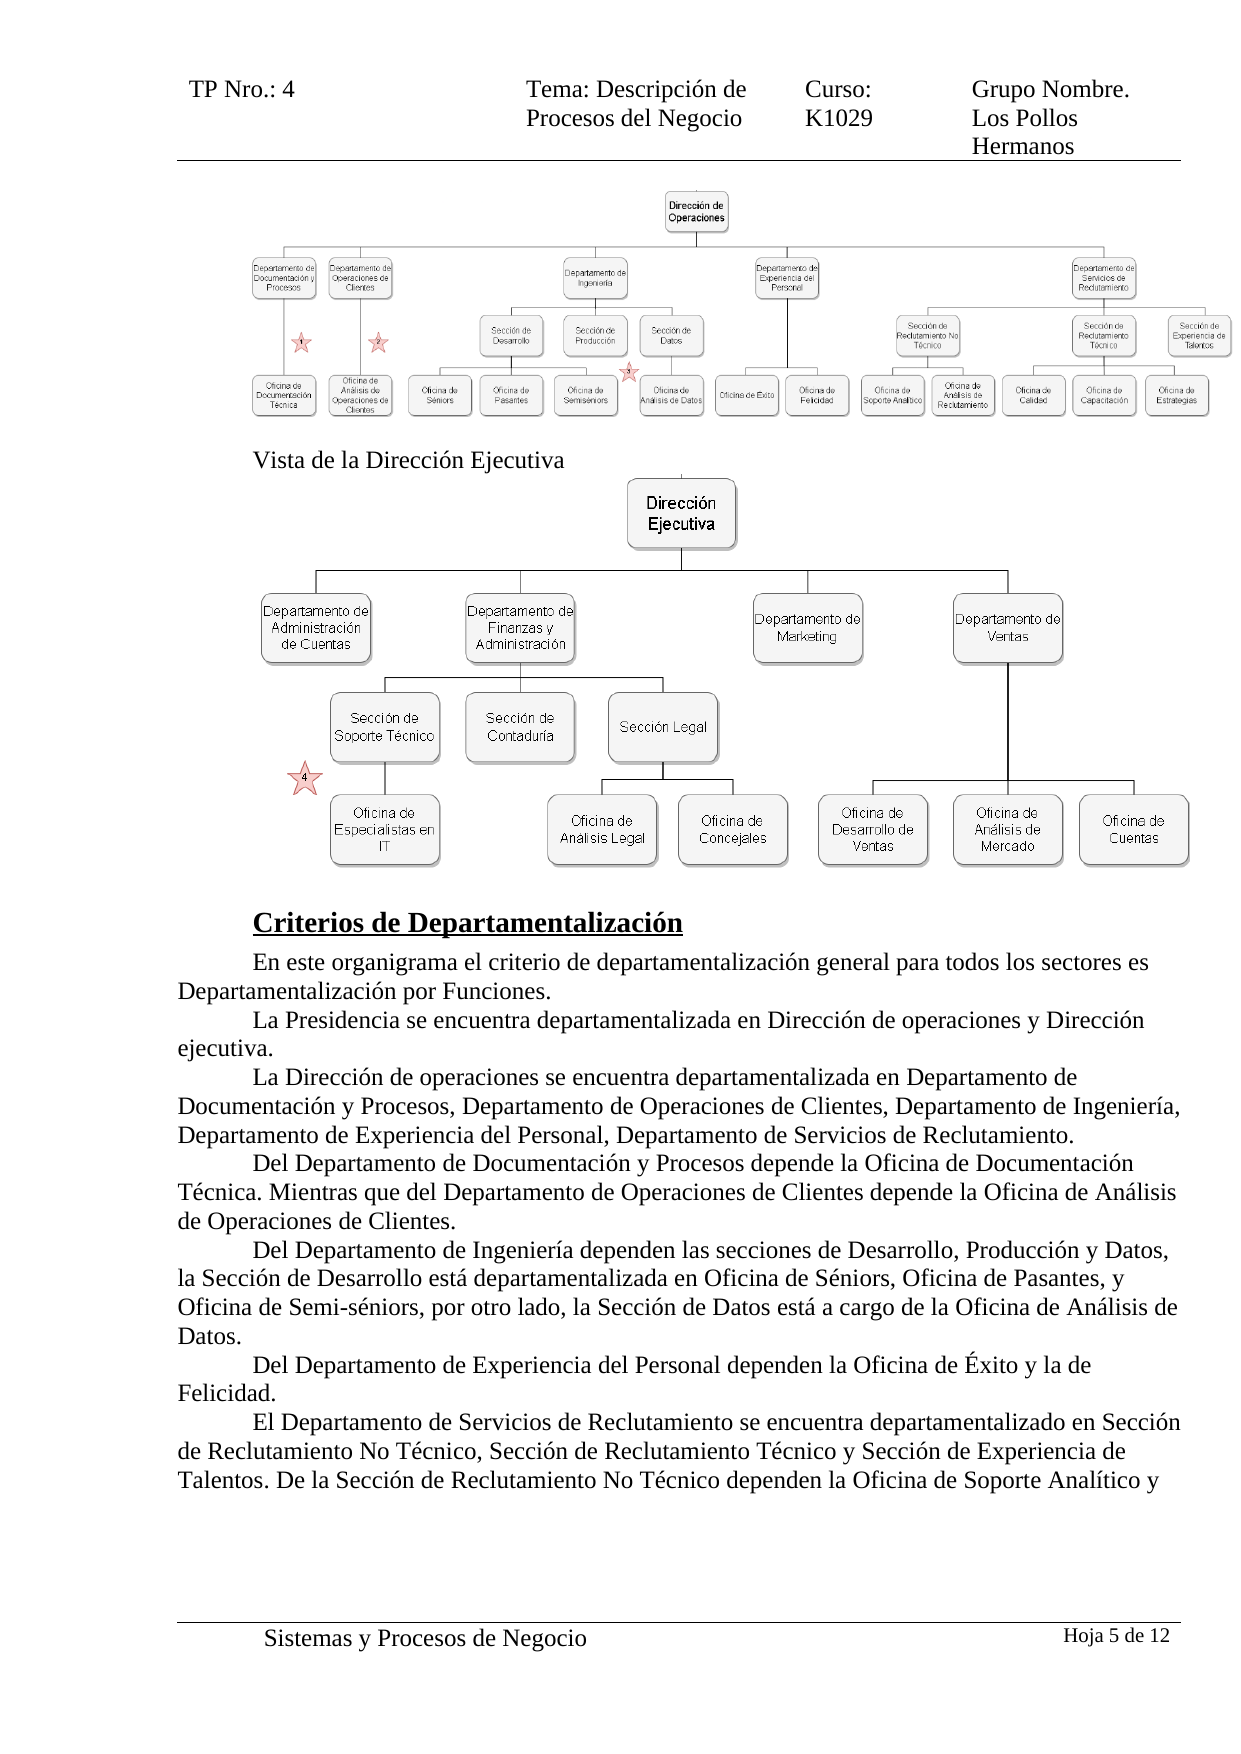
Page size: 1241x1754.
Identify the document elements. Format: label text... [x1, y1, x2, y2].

text Del Departamento de Experiencia del Personal dependen la Oficina de Éxito y la de Felicidad. [177, 1350, 1181, 1407]
text Vista de la Dirección Ejecutiva [177, 445, 1181, 474]
text Del Departamento de Documentación y Procesos depende la Oficina de Documentación Técnica. Mientras que del Departamento de Operaciones de Clientes depende la Oficina de Análisis de Operaciones de Clientes. [177, 1148, 1181, 1235]
text Del Departamento de Ingeniería dependen las secciones de Desarrollo, Producción y Datos, la Sección de Desarrollo está departamentalizada en Oficina de Séniors, Oficina de Pasantes, y Oficina de Semi-séniors, por otro lado, la Sección de Datos está a cargo de la Oficina de Análisis de Datos. [177, 1235, 1181, 1350]
text La Dirección de operaciones se encuentra departamentalizada en Departamento de Documentación y Procesos, Departamento de Operaciones de Clientes, Departamento de Ingeniería, Departamento de Experiencia del Personal, Departamento de Servicios de Reclutamiento. [177, 1062, 1181, 1148]
picture [252, 190, 1233, 417]
text La Presidencia se encuentra departamentalizada en Dirección de operaciones y Dirección ejecutiva. [177, 1005, 1181, 1062]
picture [252, 474, 1190, 868]
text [177, 1407, 1181, 1493]
subtitle Criterios de Departamentalización [177, 905, 1181, 939]
text En este organigrama el criterio de departamentalización general para todos los sectores es Departamentalización por Funciones. [177, 947, 1181, 1005]
